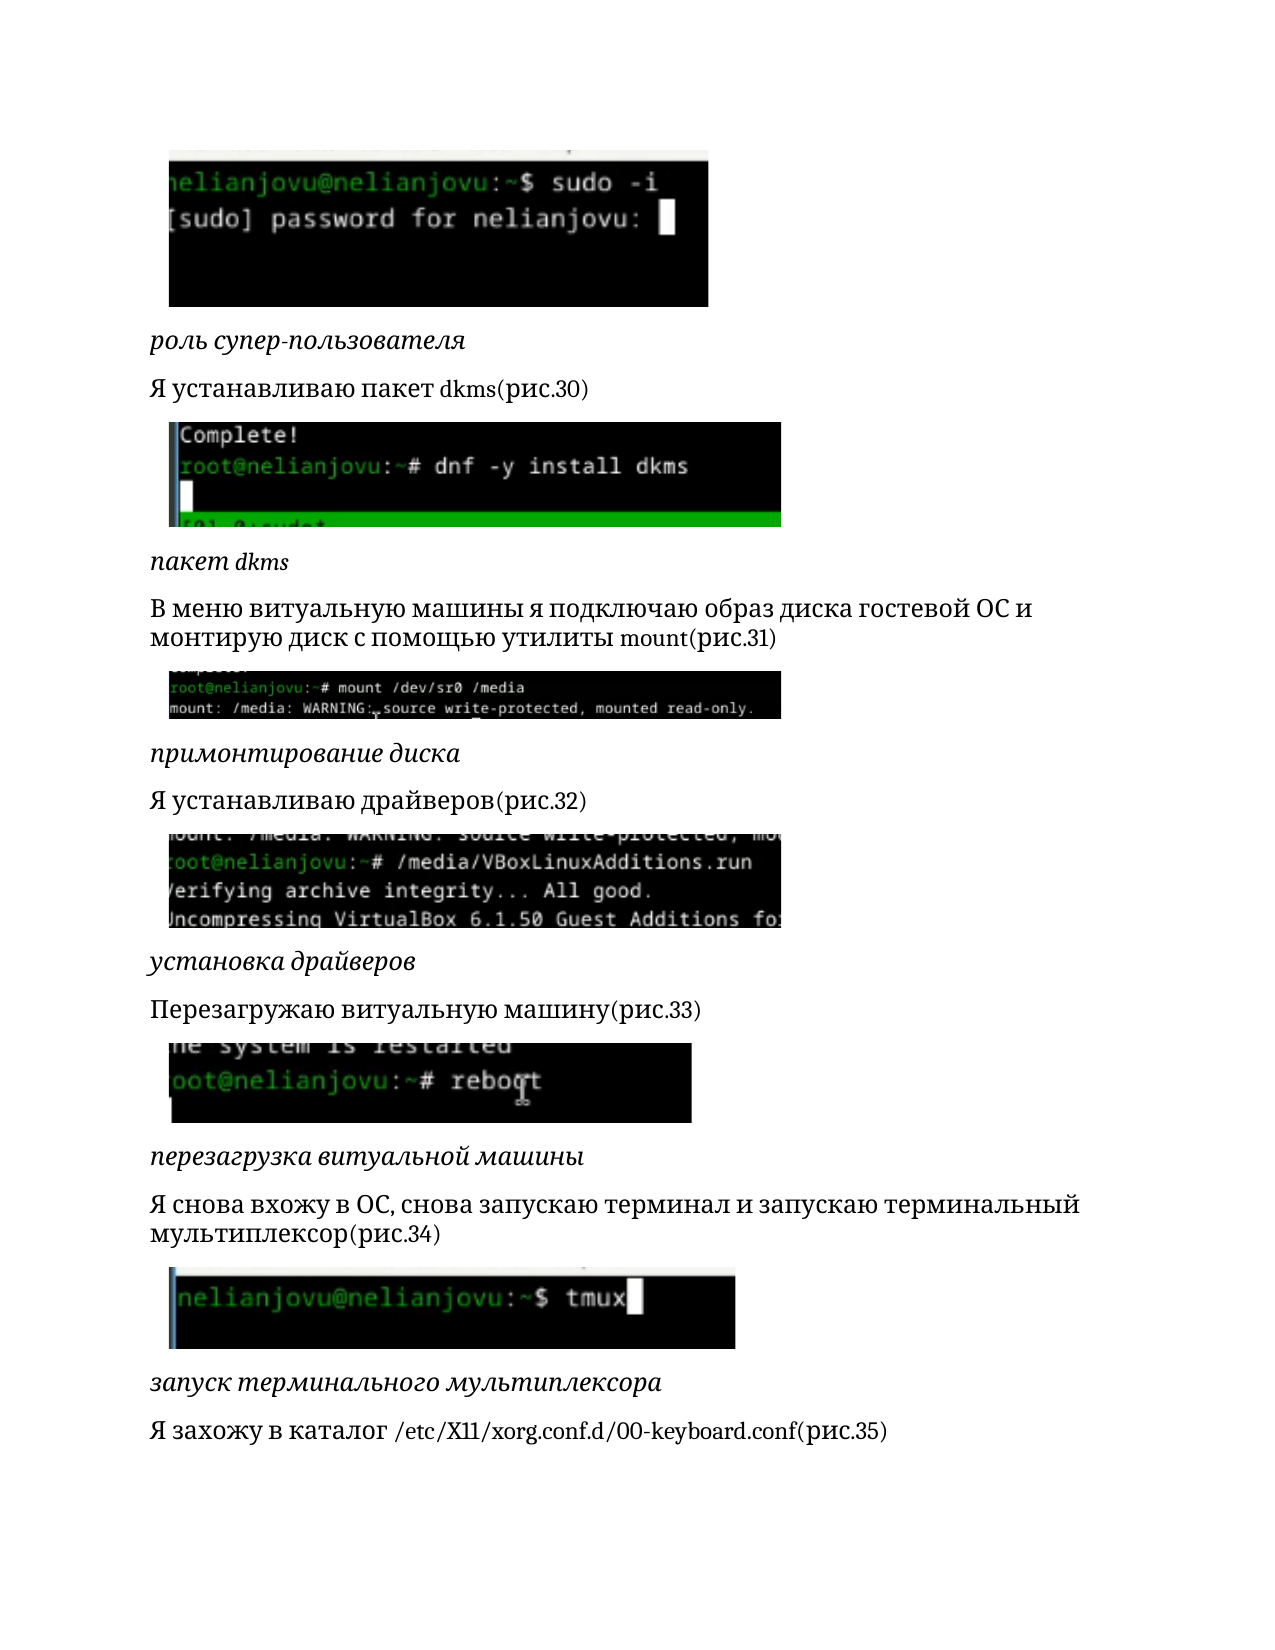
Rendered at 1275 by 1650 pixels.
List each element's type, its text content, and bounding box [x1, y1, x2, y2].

picture [168, 671, 782, 719]
text перезагрузка витуальной машины [150, 1143, 1125, 1172]
text установка драйверов [150, 948, 1125, 977]
picture [168, 422, 782, 527]
picture [168, 834, 782, 928]
text примонтирование диска [150, 740, 1125, 768]
text Перезагружаю витуальную машину(рис.33) [150, 996, 1125, 1024]
text роль супер-пользователя [150, 327, 1125, 356]
text запуск терминального мультиплексора [150, 1369, 1125, 1398]
text Я снова вхожу в ОС, снова запускаю терминал и запускаю терминальный мультиплексор(рис.34) [150, 1191, 1125, 1248]
picture [168, 150, 709, 307]
text Я устанавливаю пакет dkms(рис.30) [150, 374, 1125, 403]
text В меню витуальную машины я подключаю образ диска гостевой ОС и монтирую диск с помощью утилиты mount(рис.31) [150, 595, 1125, 652]
picture [168, 1043, 692, 1123]
text Я захожу в каталог /etc/X11/xorg.conf.d/00-keyboard.conf(рис.35) [150, 1417, 1125, 1445]
picture [168, 1267, 736, 1349]
text Я устанавливаю драйверов(рис.32) [150, 787, 1125, 816]
text пакет dkms [150, 547, 1125, 576]
